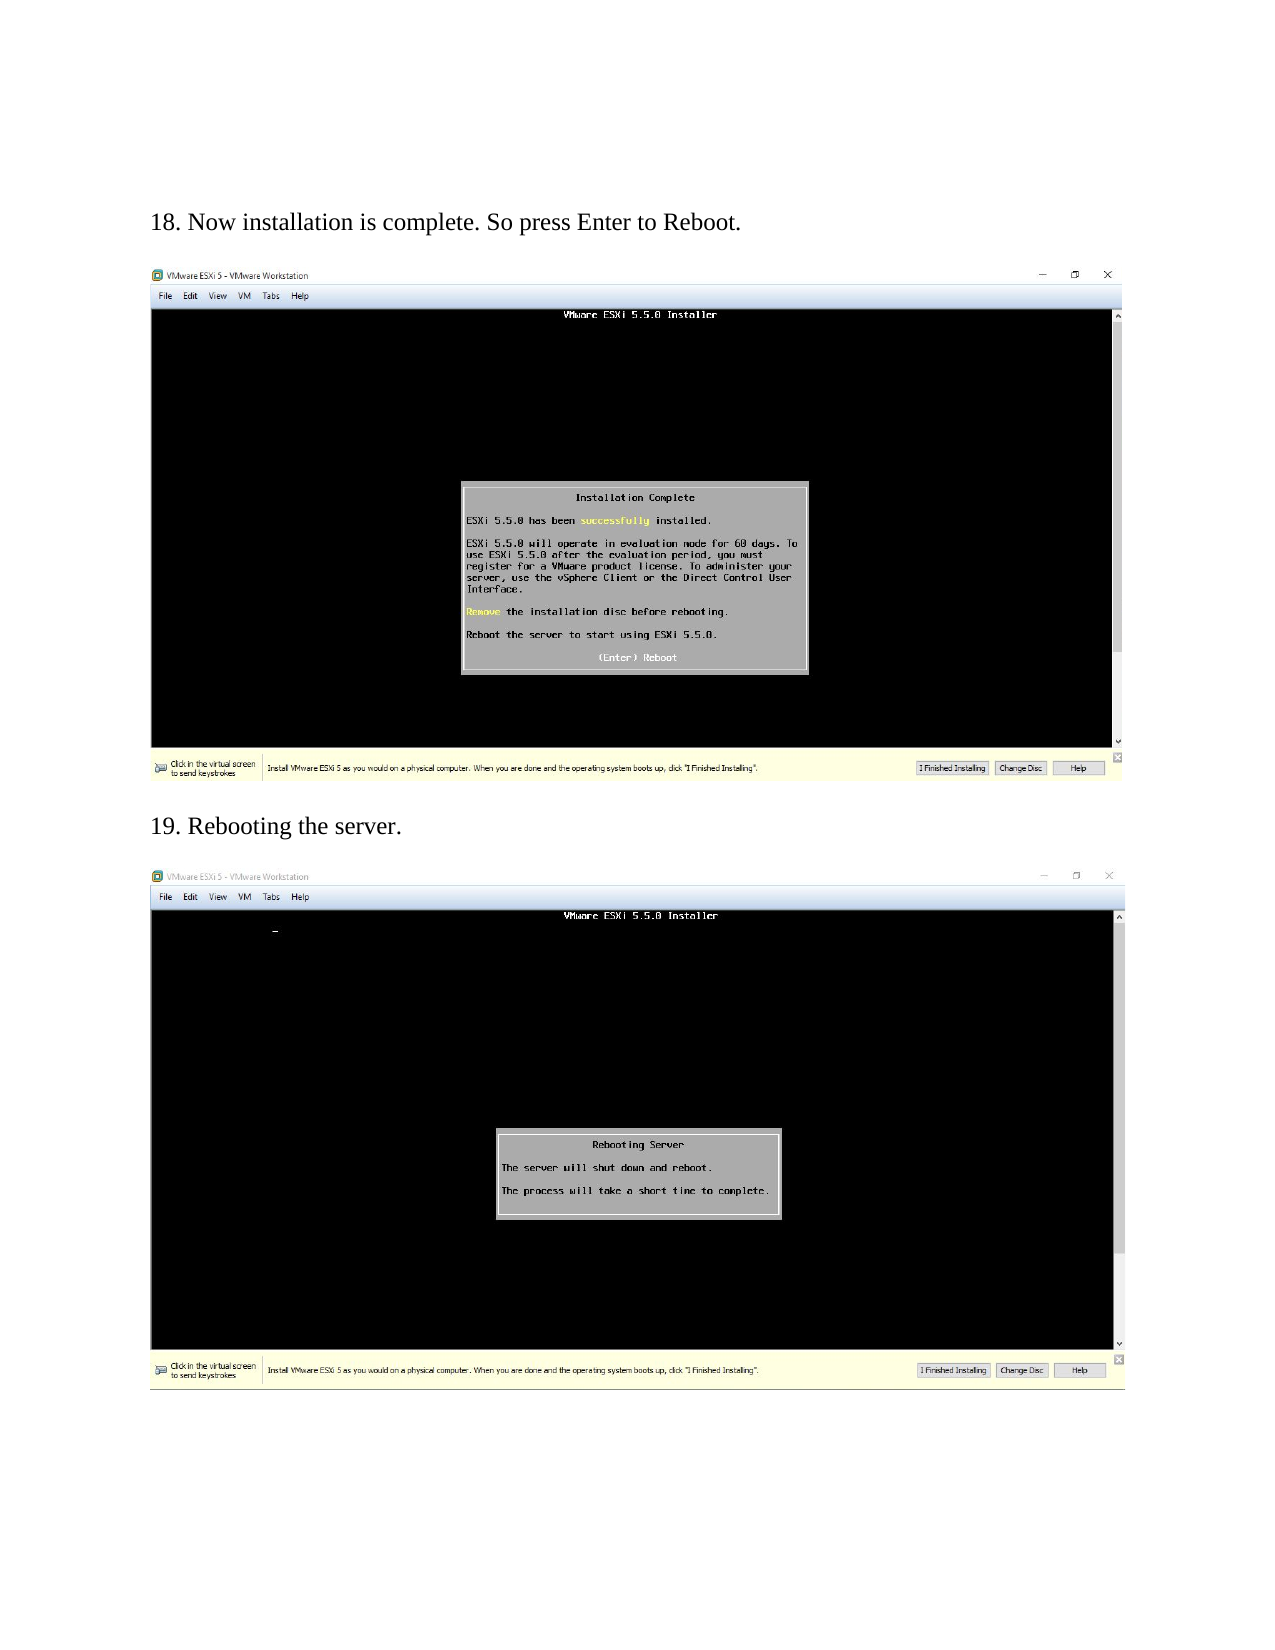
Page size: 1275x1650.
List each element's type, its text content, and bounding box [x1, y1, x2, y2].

picture [150, 267, 1122, 780]
picture [150, 868, 1125, 1390]
text 19. Rebooting the server. [150, 811, 1125, 840]
text 18. Now installation is complete. So press Enter to Reboot. [150, 207, 1125, 236]
